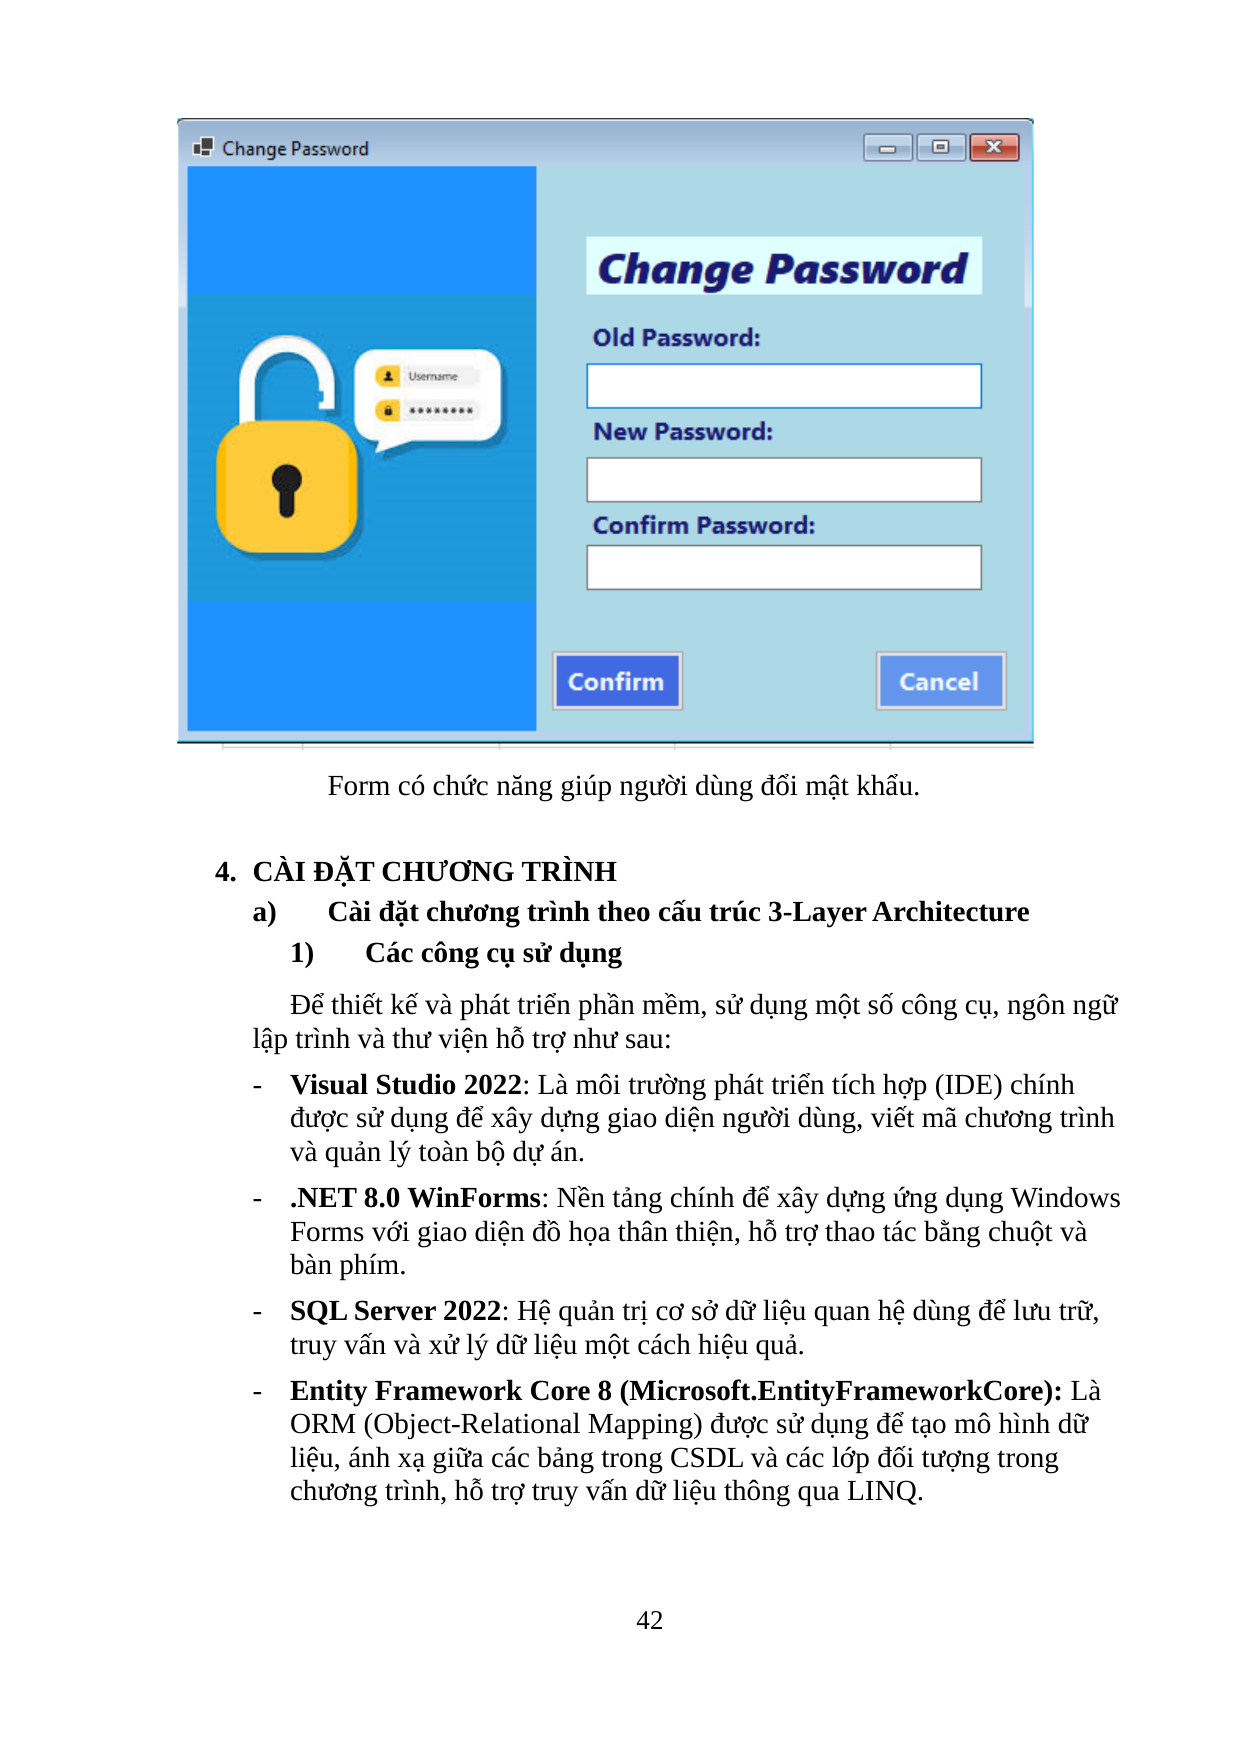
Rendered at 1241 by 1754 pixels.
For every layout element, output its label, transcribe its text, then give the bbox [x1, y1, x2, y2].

text Form có chức năng giúp người dùng đổi mật khẩu. [177, 768, 1122, 802]
picture [177, 118, 1034, 750]
list Visual Studio 2022: Là môi trường phát triển tích hợp (IDE) chính được sử dụng để xây dựng giao diện người dùng, viết mã chương trình và quản lý toàn bộ dự án. [252, 1067, 1122, 1168]
list Các công cụ sử dụng [290, 935, 1122, 968]
list Cài đặt chương trình theo cấu trúc 3-Layer Architecture [252, 894, 1122, 928]
list CÀI ĐẶT CHƯƠNG TRÌNH [215, 854, 1122, 888]
list .NET 8.0 WinForms: Nền tảng chính để xây dựng ứng dụng Windows Forms với giao diện đồ họa thân thiện, hỗ trợ thao tác bằng chuột và bàn phím. [252, 1180, 1122, 1281]
text Để thiết kế và phát triển phần mềm, sử dụng một số công cụ, ngôn ngữ lập trình và thư viện hỗ trợ như sau: [252, 987, 1122, 1054]
list SQL Server 2022: Hệ quản trị cơ sở dữ liệu quan hệ dùng để lưu trữ, truy vấn và xử lý dữ liệu một cách hiệu quả. [252, 1293, 1122, 1360]
list Entity Framework Core 8 (Microsoft.EntityFrameworkCore): Là ORM (Object-Relational Mapping) được sử dụng để tạo mô hình dữ liệu, ánh xạ giữa các bảng trong CSDL và các lớp đối tượng trong chương trình, hỗ trợ truy vấn dữ liệu thông qua LINQ. [252, 1373, 1122, 1507]
